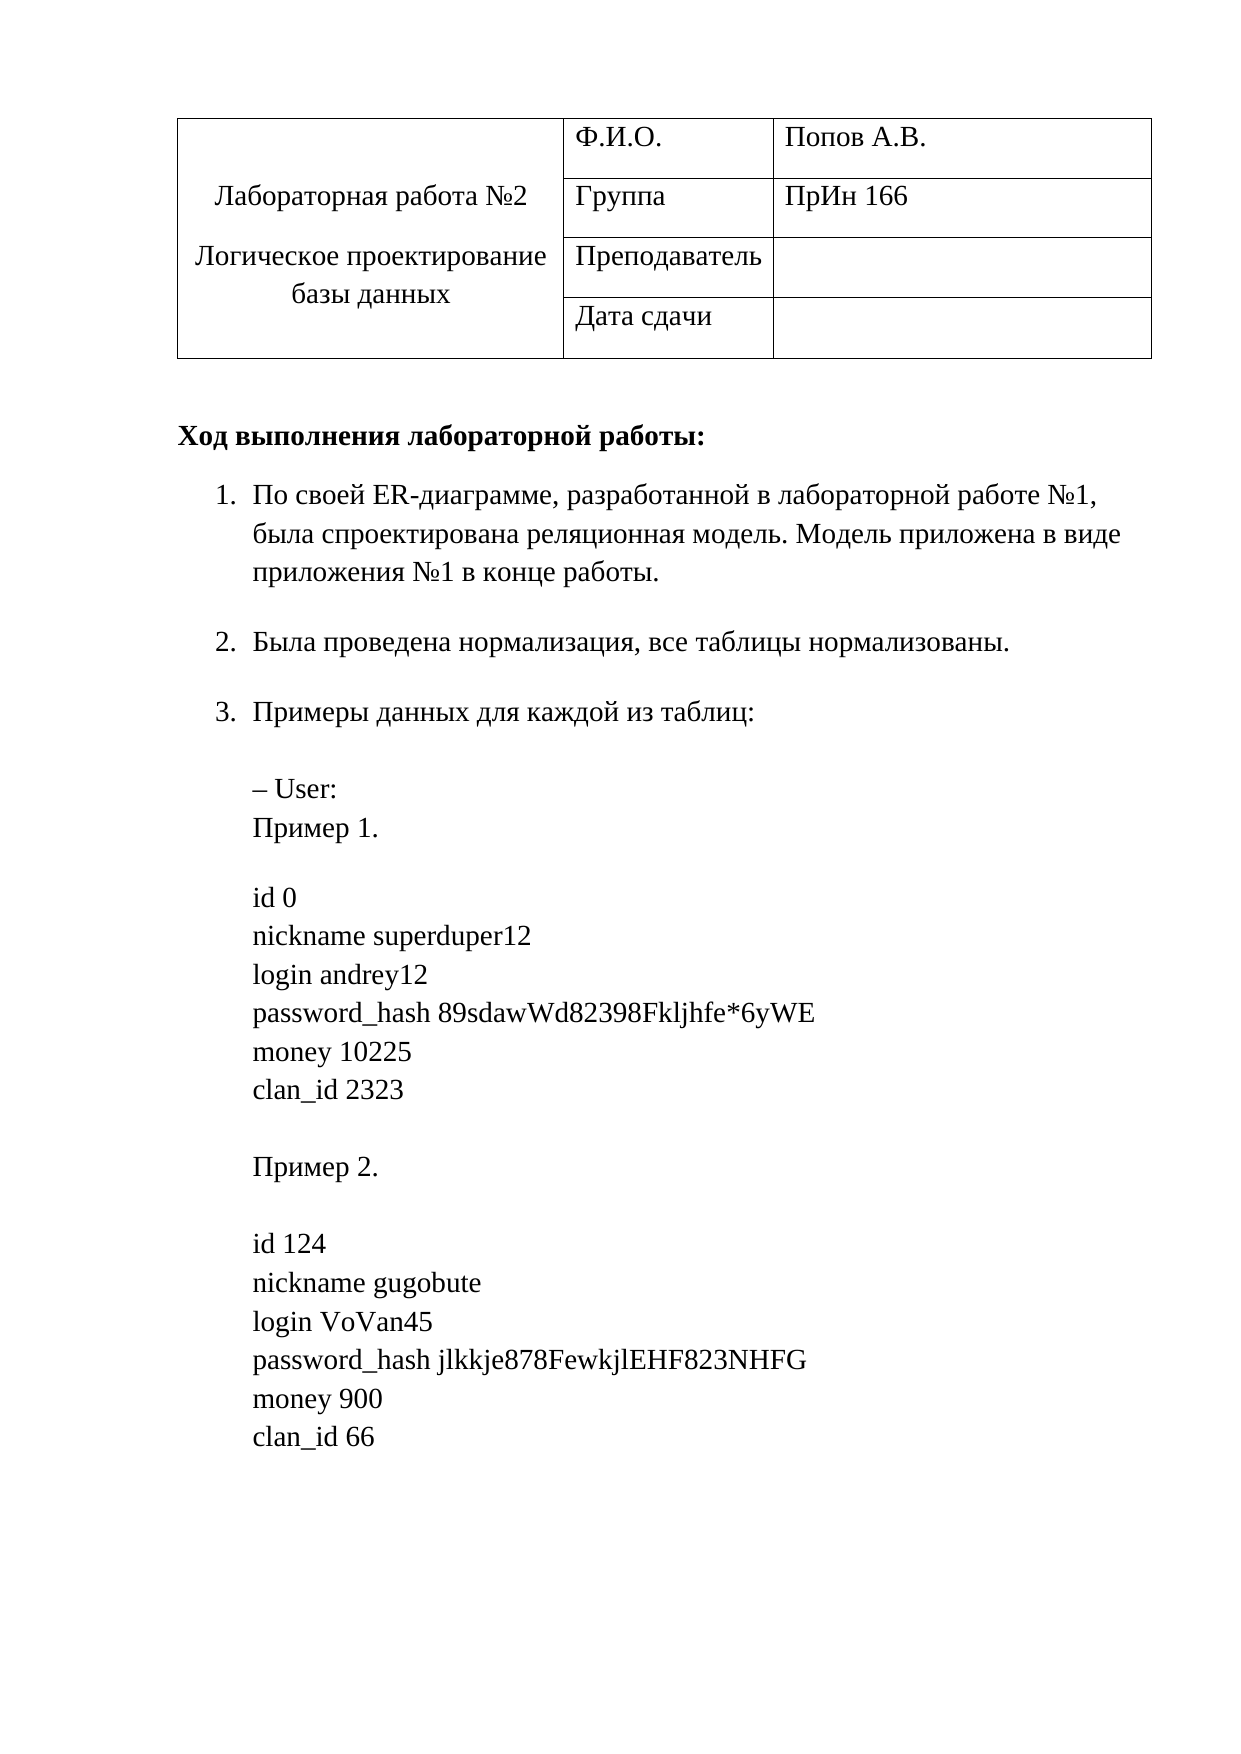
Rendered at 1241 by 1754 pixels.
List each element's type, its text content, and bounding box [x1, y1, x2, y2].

table_cell [774, 298, 1151, 357]
list Пример 2. [252, 1149, 1152, 1183]
list money 10225 [252, 1034, 1152, 1067]
text Ход выполнения лабораторной работы: [177, 418, 1152, 451]
list Примеры данных для каждой из таблиц: – User: Пример 1. [215, 694, 1152, 876]
table_cell Преподаватель [564, 238, 773, 297]
list login andrey12 [252, 957, 1152, 990]
list password_hash jlkkje878FewkjlEHF823NHFG [252, 1342, 1152, 1376]
list login VoVan45 [252, 1304, 1152, 1337]
list Была проведена нормализация, все таблицы нормализованы. [215, 624, 1152, 690]
list money 900 [252, 1381, 1152, 1414]
table_header Попов А.В. [774, 119, 1151, 177]
table_cell [774, 238, 1151, 297]
table_cell Группа [564, 179, 773, 237]
list clan_id 2323 [252, 1072, 1152, 1106]
table_header Лабораторная работа №2 Логическое проектирование базы данных [178, 119, 563, 357]
list nickname gugobute [252, 1265, 1152, 1299]
list id 124 [252, 1227, 1152, 1260]
table_cell ПрИн 166 [774, 179, 1151, 237]
list password_hash 89sdawWd82398Fkljhfe*6yWE [252, 995, 1152, 1029]
table_cell Дата сдачи [564, 298, 773, 357]
list id 0 nickname superduper12 [252, 880, 1152, 952]
list По своей ER-диаграмме, разработанной в лабораторной работе №1, была спроектирована реляционная модель. Модель приложена в виде приложения №1 в конце работы. [215, 477, 1152, 620]
table_header Ф.И.О. [564, 119, 773, 177]
list clan_id 66 [252, 1419, 1152, 1485]
